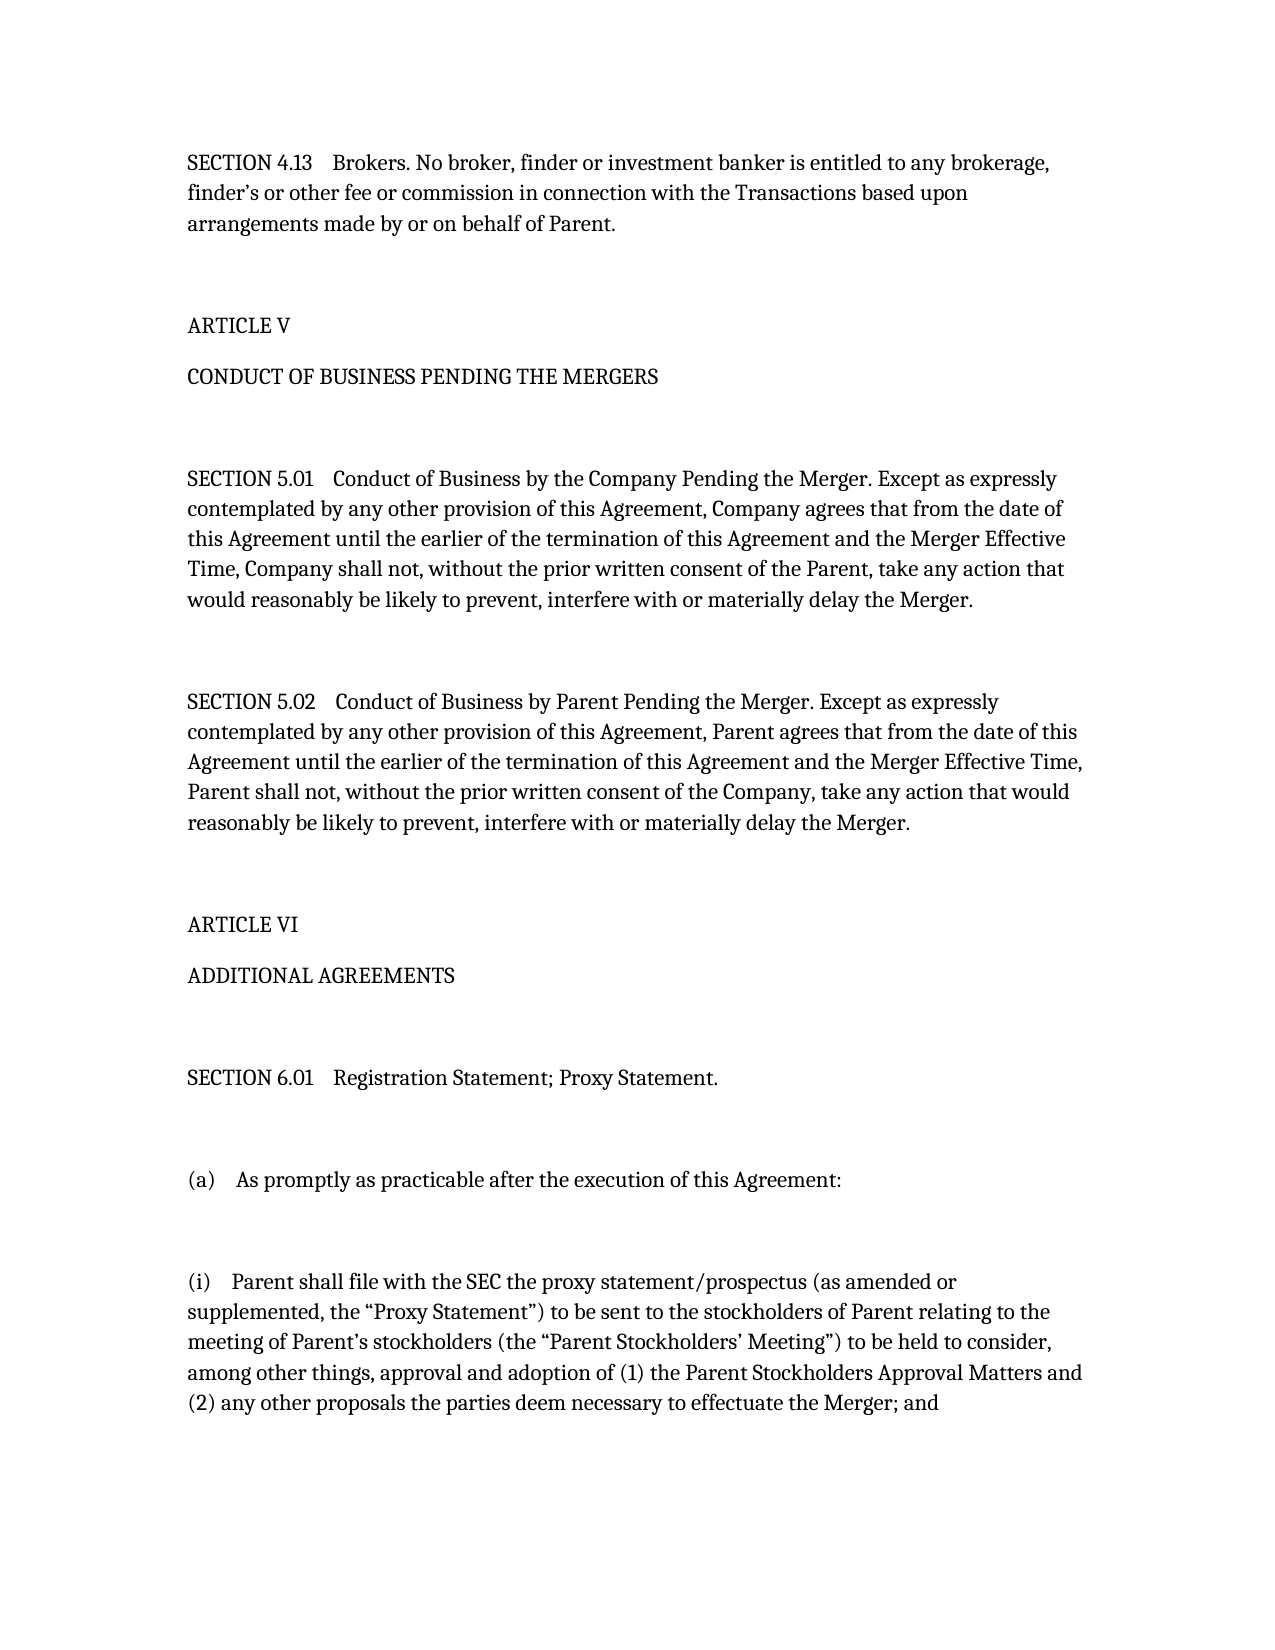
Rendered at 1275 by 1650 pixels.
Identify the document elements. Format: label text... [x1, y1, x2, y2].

text SECTION 4.13 Brokers. No broker, finder or investment banker is entitled to any brokerage, finder’s or other fee or commission in connection with the Transactions based upon arrangements made by or on behalf of Parent. [187, 150, 1087, 237]
text CONDUCT OF BUSINESS PENDING THE MERGERS [187, 363, 1087, 390]
text ARTICLE VI [187, 911, 1087, 938]
text ARTICLE V [187, 312, 1087, 339]
text SECTION 6.01 Registration Statement; Proxy Statement. [187, 1064, 1087, 1091]
text SECTION 5.01 Conduct of Business by the Company Pending the Merger. Except as expressly contemplated by any other provision of this Agreement, Company agrees that from the date of this Agreement until the earlier of the termination of this Agreement and the Merger Effective Time, Company shall not, without the prior written consent of the Parent, take any action that would reasonably be likely to prevent, interfere with or materially delay the Merger. [187, 466, 1087, 613]
text SECTION 5.02 Conduct of Business by Parent Pending the Merger. Except as expressly contemplated by any other provision of this Agreement, Parent agrees that from the date of this Agreement until the earlier of the termination of this Agreement and the Merger Effective Time, Parent shall not, without the prior written consent of the Company, take any action that would reasonably be likely to prevent, interfere with or materially delay the Merger. [187, 688, 1087, 836]
text ADDITIONAL AGREEMENTS [187, 962, 1087, 989]
text (i) Parent shall file with the SEC the proxy statement/prospectus (as amended or supplemented, the “Proxy Statement”) to be sent to the stockholders of Parent relating to the meeting of Parent’s stockholders (the “Parent Stockholders’ Meeting”) to be held to consider, among other things, approval and adoption of (1) the Parent Stockholders Approval Matters and (2) any other proposals the parties deem necessary to effectuate the Merger; and [187, 1269, 1087, 1416]
text (a) As promptly as practicable after the execution of this Agreement: [187, 1167, 1087, 1193]
